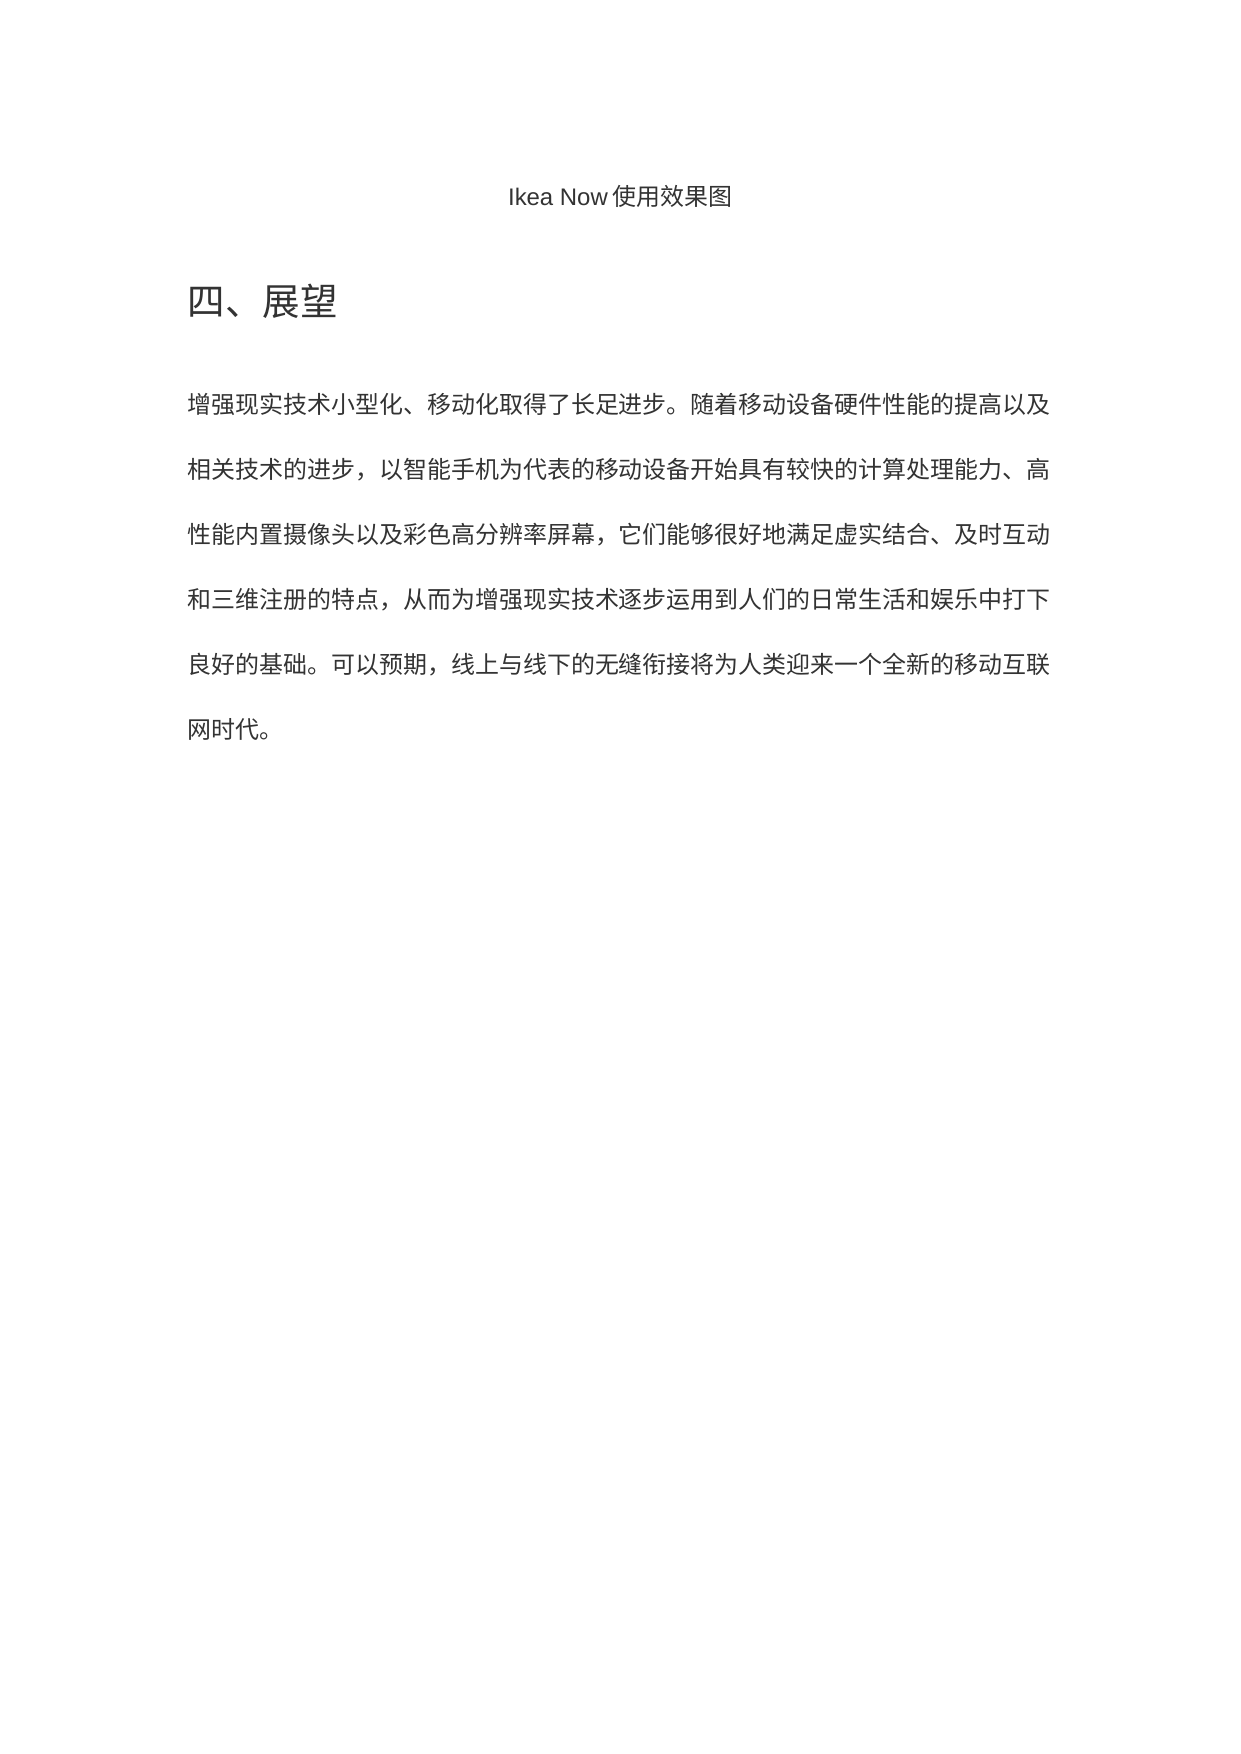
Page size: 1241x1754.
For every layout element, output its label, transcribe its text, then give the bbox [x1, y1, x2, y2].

text Ikea Now使用效果图 [187, 162, 1053, 227]
text 四、展望 [187, 266, 1053, 331]
text 增强现实技术小型化、移动化取得了长足进步。随着移动设备硬件性能的提高以及相关技术的进步，以智能手机为代表的移动设备开始具有较快的计算处理能力、高性能内置摄像头以及彩色高分辨率屏幕，它们能够很好地满足虚实结合、及时互动和三维注册的特点，从而为增强现实技术逐步运用到人们的日常生活和娱乐中打下良好的基础。可以预期，线上与线下的无缝衔接将为人类迎来一个全新的移动互联网时代。 [187, 370, 1053, 760]
